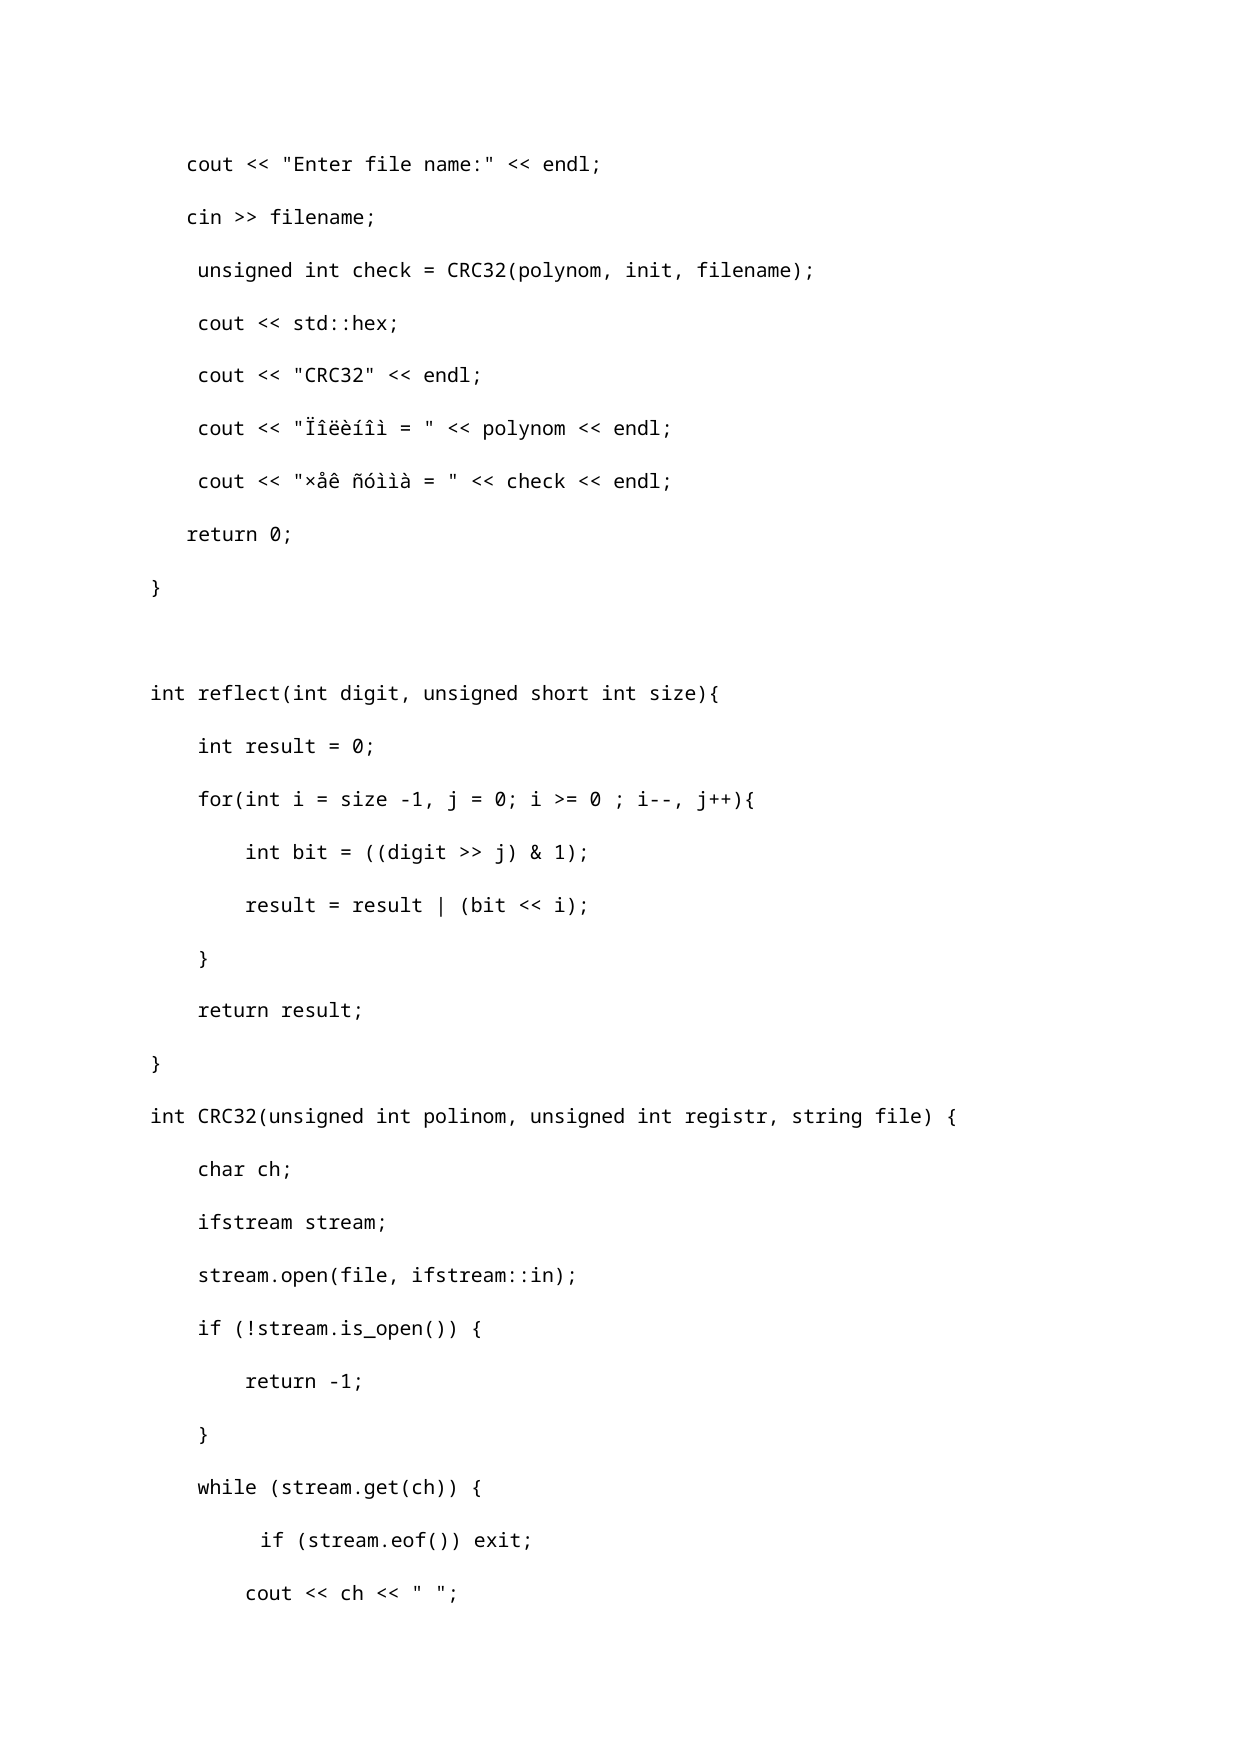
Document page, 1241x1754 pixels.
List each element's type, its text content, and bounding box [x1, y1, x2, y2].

text } [150, 573, 1128, 600]
text while (stream.get(ch)) { [150, 1473, 1128, 1500]
text return 0; [150, 520, 1128, 547]
text cin >> filename; [150, 203, 1128, 230]
text result = result | (bit << i); [150, 891, 1128, 918]
text cout << "Enter file name:" << endl; [150, 150, 1128, 177]
text if (!stream.is_open()) { [150, 1314, 1128, 1341]
text } [150, 1420, 1128, 1447]
text return result; [150, 997, 1128, 1024]
text char ch; [150, 1155, 1128, 1182]
text ifstream stream; [150, 1208, 1128, 1235]
text } [150, 1049, 1128, 1077]
text cout << "×åê ñóììà = " << check << endl; [150, 467, 1128, 494]
text if (stream.eof()) exit; [150, 1526, 1128, 1553]
text int CRC32(unsigned int polinom, unsigned int registr, string file) { [150, 1102, 1128, 1129]
text cout << "Ïîëèíîì = " << polynom << endl; [150, 414, 1128, 442]
text cout << "CRC32" << endl; [150, 362, 1128, 389]
text unsigned int check = CRC32(polynom, init, filename); [150, 256, 1128, 283]
text } [150, 944, 1128, 971]
text int result = 0; [150, 732, 1128, 759]
text return -1; [150, 1367, 1128, 1394]
text int bit = ((digit >> j) & 1); [150, 838, 1128, 865]
text for(int i = size -1, j = 0; i >= 0 ; i--, j++){ [150, 785, 1128, 812]
text stream.open(file, ifstream::in); [150, 1261, 1128, 1288]
text cout << std::hex; [150, 309, 1128, 336]
text cout << ch << " "; [150, 1579, 1128, 1606]
text int reflect(int digit, unsigned short int size){ [150, 679, 1128, 706]
